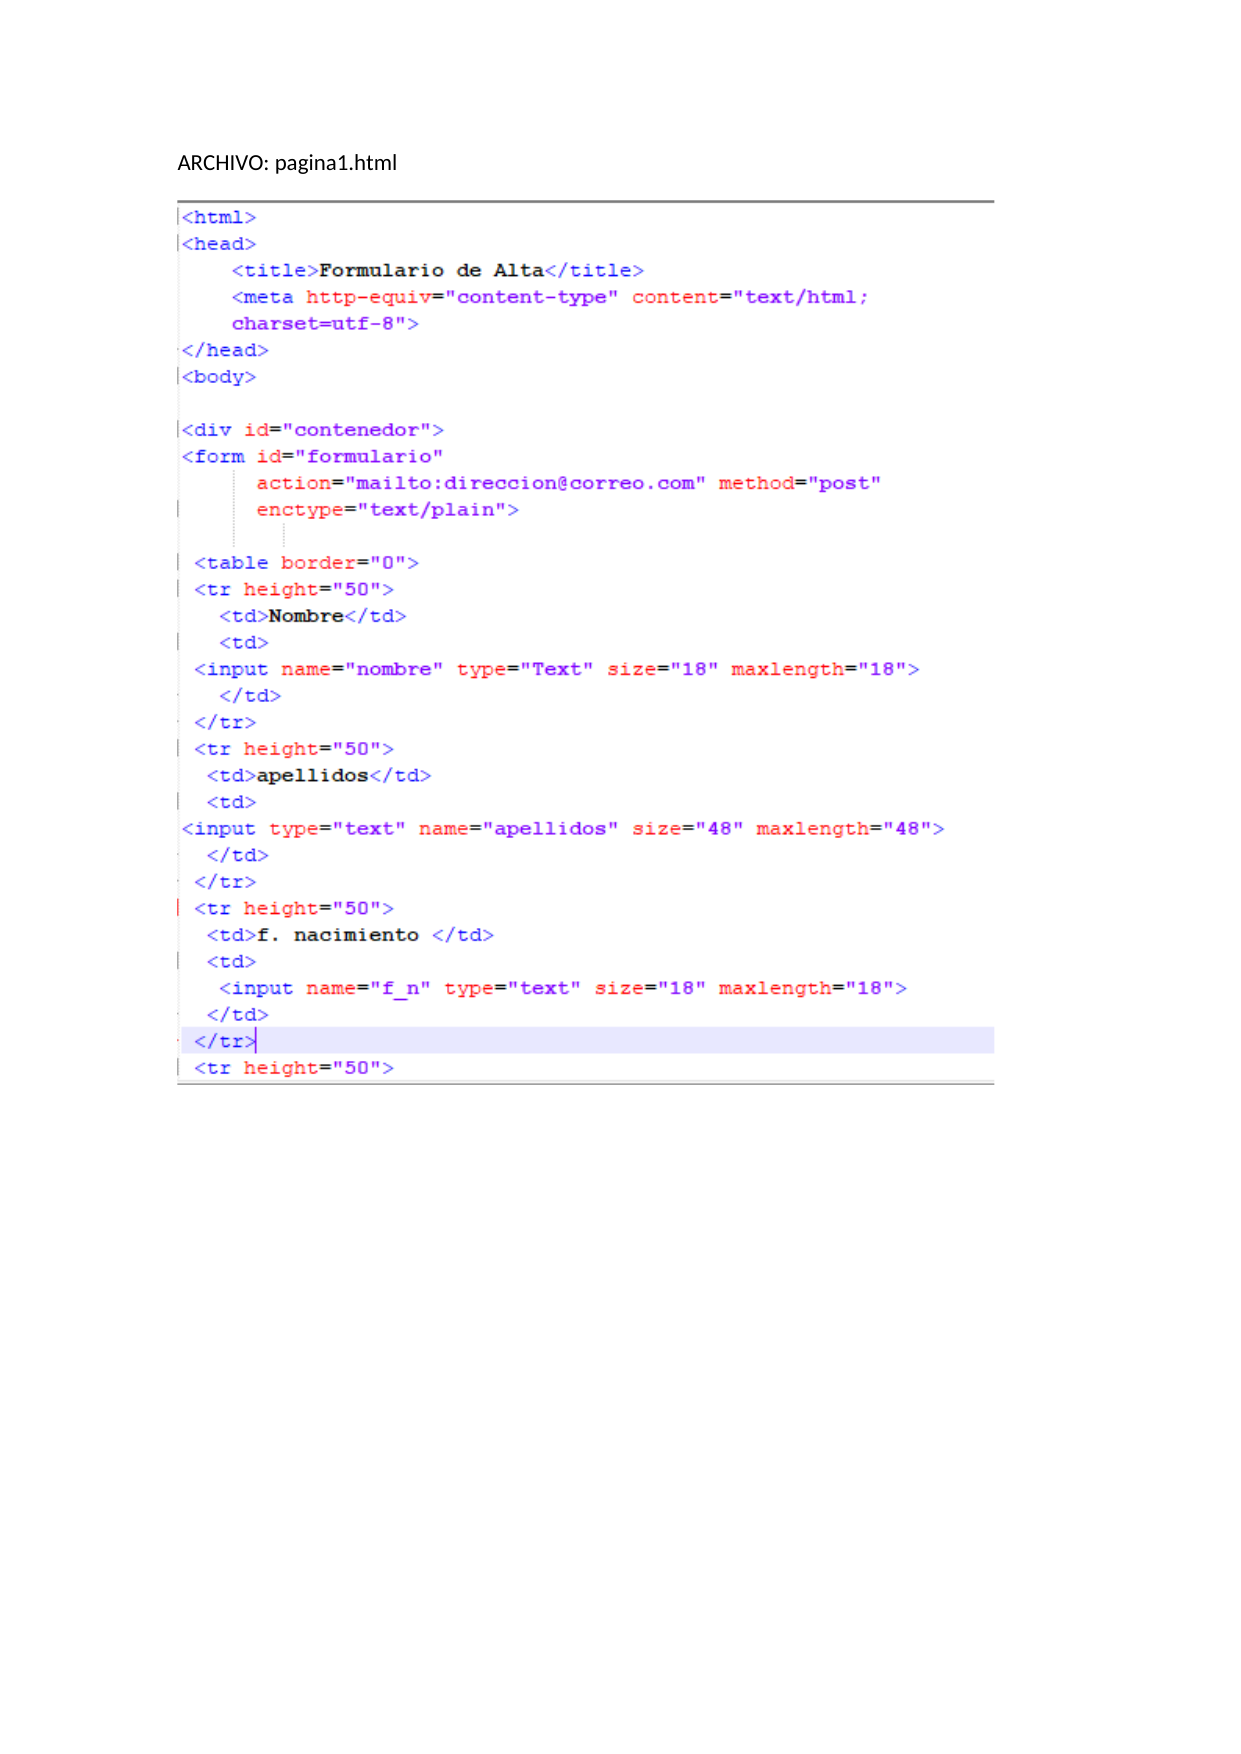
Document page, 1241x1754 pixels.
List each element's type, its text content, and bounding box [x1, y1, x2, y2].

text ARCHIVO: pagina1.html [177, 148, 1063, 176]
picture [177, 200, 995, 1085]
